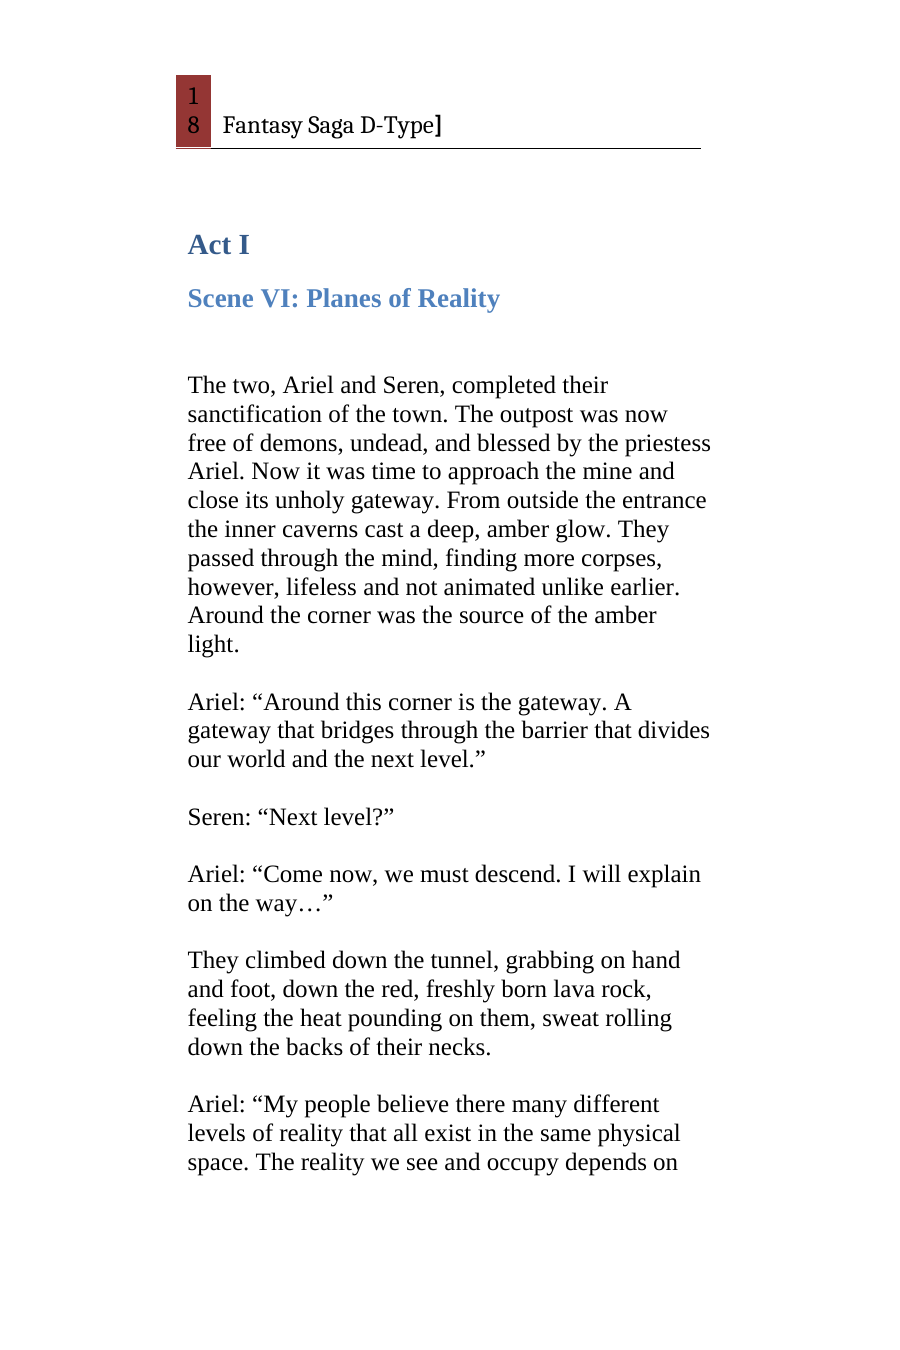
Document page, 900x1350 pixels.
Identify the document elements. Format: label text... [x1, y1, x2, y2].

text Seren: “Next level?” [187, 802, 712, 830]
subtitle Scene VI: Planes of Reality [187, 282, 712, 313]
text Ariel: “Come now, we must descend. I will explain on the way…” [187, 859, 712, 917]
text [187, 1089, 712, 1175]
text Ariel: “Around this corner is the gateway. A gateway that bridges through the barrier that divides our world and the next level.” [187, 687, 712, 773]
subtitle Act I [187, 227, 712, 261]
text The two, Ariel and Seren, completed their sanctification of the town. The outpost was now free of demons, undead, and blessed by the priestess Ariel. Now it was time to approach the mine and close its unholy gateway. From outside the entrance the inner caverns cast a deep, amber glow. They passed through the mind, finding more corpses, however, lifeless and not animated unlike earlier. Around the corner was the source of the amber light. [187, 370, 712, 658]
text They climbed down the tunnel, grabbing on hand and foot, down the red, freshly born lava rock, feeling the heat pounding on them, sweat rolling down the backs of their necks. [187, 945, 712, 1060]
